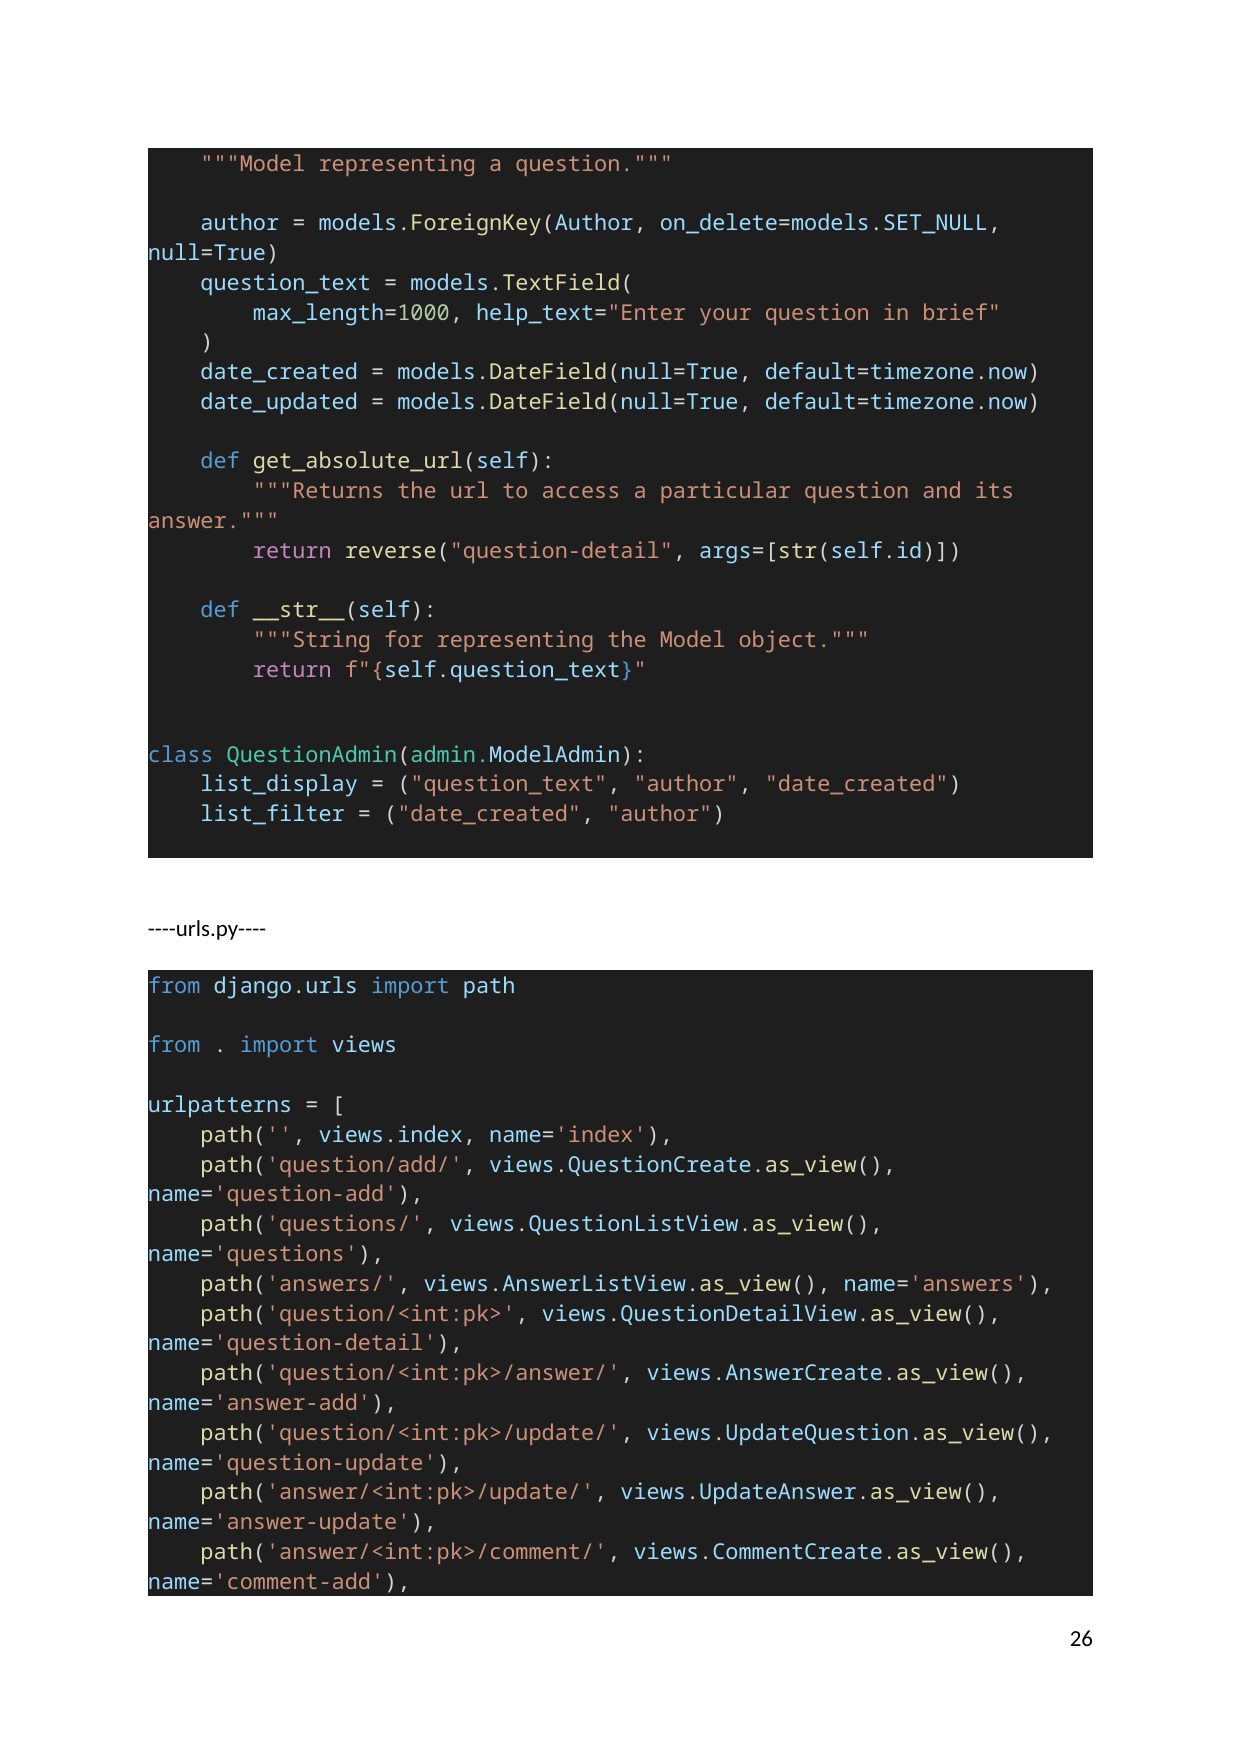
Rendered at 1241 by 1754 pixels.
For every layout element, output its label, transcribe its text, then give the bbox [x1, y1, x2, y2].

text author = models.ForeignKey(Author, on_delete=models.SET_NULL, null=True) [148, 207, 1093, 267]
text def __str__(self): [148, 594, 1093, 624]
text date_updated = models.DateField(null=True, default=timezone.now) [148, 386, 1093, 416]
text from . import views [148, 1029, 1093, 1059]
text return f"{self.question_text}" [148, 654, 1093, 684]
text path('question/add/', views.QuestionCreate.as_view(), name='question-add'), [148, 1149, 1093, 1208]
text """String for representing the Model object.""" [148, 624, 1093, 654]
text """Model representing a question.""" [148, 148, 1093, 177]
text urlpatterns = [ [148, 1089, 1093, 1119]
text path('answer/<int:pk>/update/', views.UpdateAnswer.as_view(), name='answer-update'), [148, 1476, 1093, 1536]
text list_filter = ("date_created", "author") [148, 798, 1093, 828]
text ) [148, 326, 1093, 356]
text path('', views.index, name='index'), [148, 1119, 1093, 1149]
text path('questions/', views.QuestionListView.as_view(), name='questions'), [148, 1208, 1093, 1268]
text ----urls.py---- [148, 914, 1093, 942]
text path('question/<int:pk>/update/', views.UpdateQuestion.as_view(), name='question-update'), [148, 1417, 1093, 1476]
text """Returns the url to access a particular question and its answer.""" [148, 475, 1093, 535]
text def get_absolute_url(self): [148, 446, 1093, 475]
text return reverse("question-detail", args=[str(self.id)]) [148, 535, 1093, 565]
text question_text = models.TextField( [148, 267, 1093, 297]
text list_display = ("question_text", "author", "date_created") [148, 768, 1093, 798]
text path('answer/<int:pk>/comment/', views.CommentCreate.as_view(), name='comment-add'), [148, 1536, 1093, 1596]
text path('question/<int:pk>', views.QuestionDetailView.as_view(), name='question-detail'), [148, 1298, 1093, 1357]
text path('question/<int:pk>/answer/', views.AnswerCreate.as_view(), name='answer-add'), [148, 1357, 1093, 1417]
text date_created = models.DateField(null=True, default=timezone.now) [148, 356, 1093, 386]
text class QuestionAdmin(admin.ModelAdmin): [148, 739, 1093, 768]
text from django.urls import path [148, 970, 1093, 1000]
text path('answers/', views.AnswerListView.as_view(), name='answers'), [148, 1268, 1093, 1298]
text max_length=1000, help_text="Enter your question in brief" [148, 297, 1093, 326]
